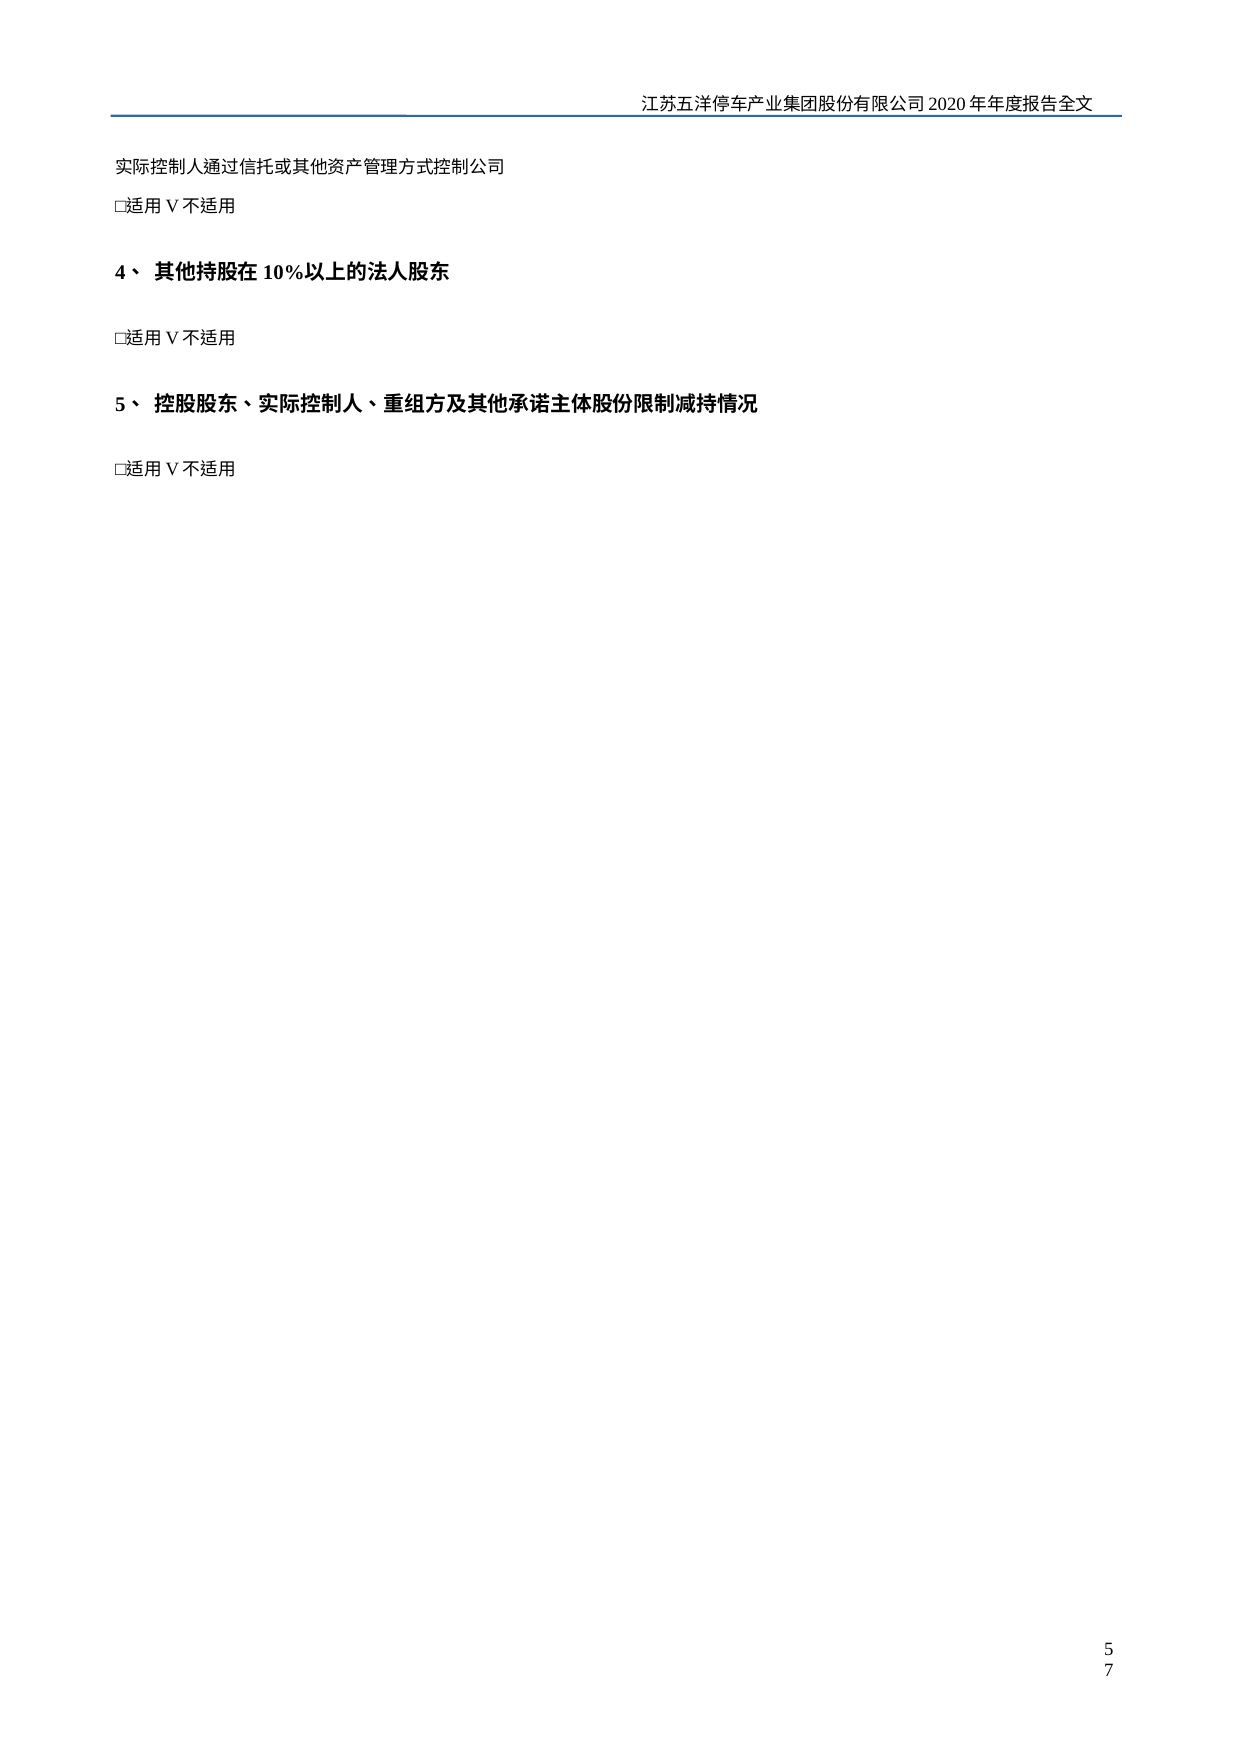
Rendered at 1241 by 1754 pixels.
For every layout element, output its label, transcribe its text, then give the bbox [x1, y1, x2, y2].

text □适用V不适用 [115, 457, 1114, 481]
text 5、 控股股东、实际控制人、重组方及其他承诺主体股份限制减持情况 [115, 389, 1114, 417]
text 实际控制人通过信托或其他资产管理方式控制公司 [115, 154, 1114, 179]
text □适用V不适用 [115, 325, 1114, 349]
text 4、 其他持股在10%以上的法人股东 [115, 257, 1114, 286]
text □适用V不适用 [115, 193, 1114, 217]
